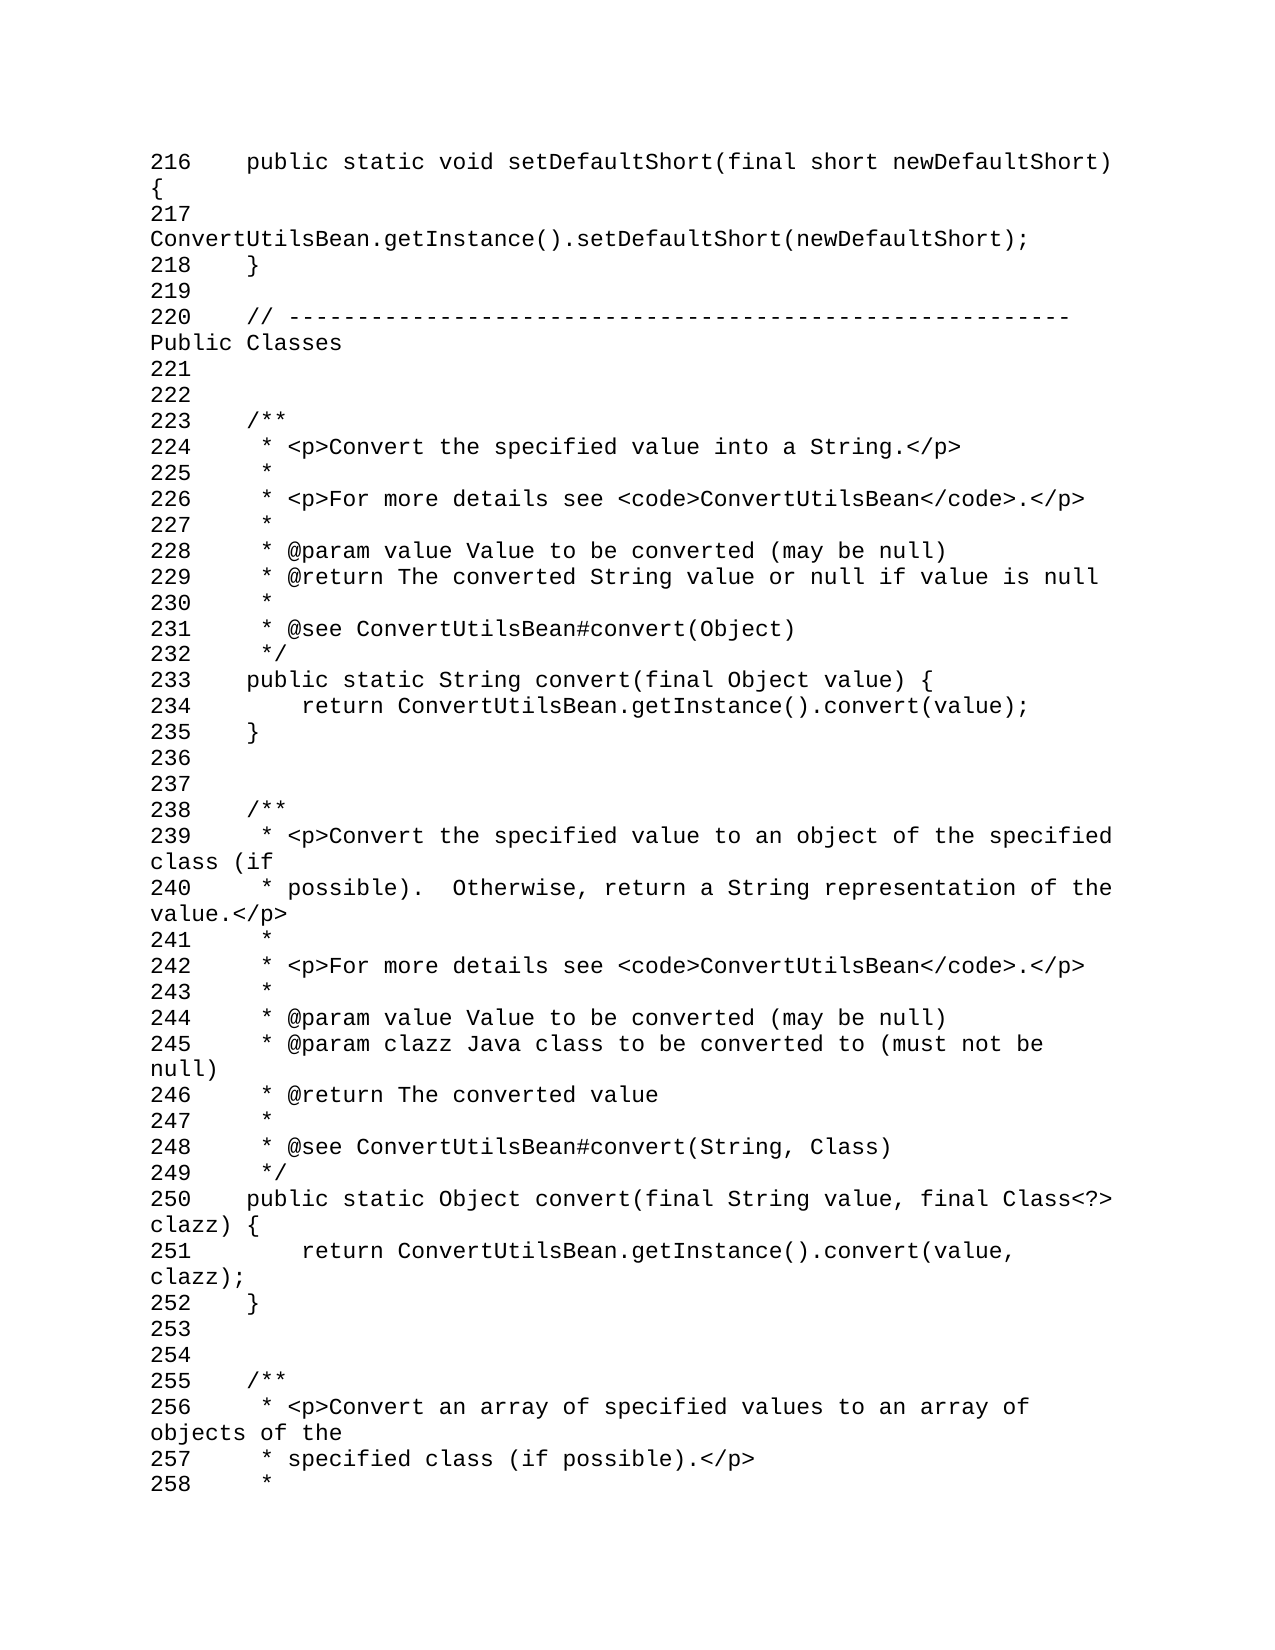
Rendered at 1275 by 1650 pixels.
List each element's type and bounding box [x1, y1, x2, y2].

text [150, 150, 1125, 1499]
